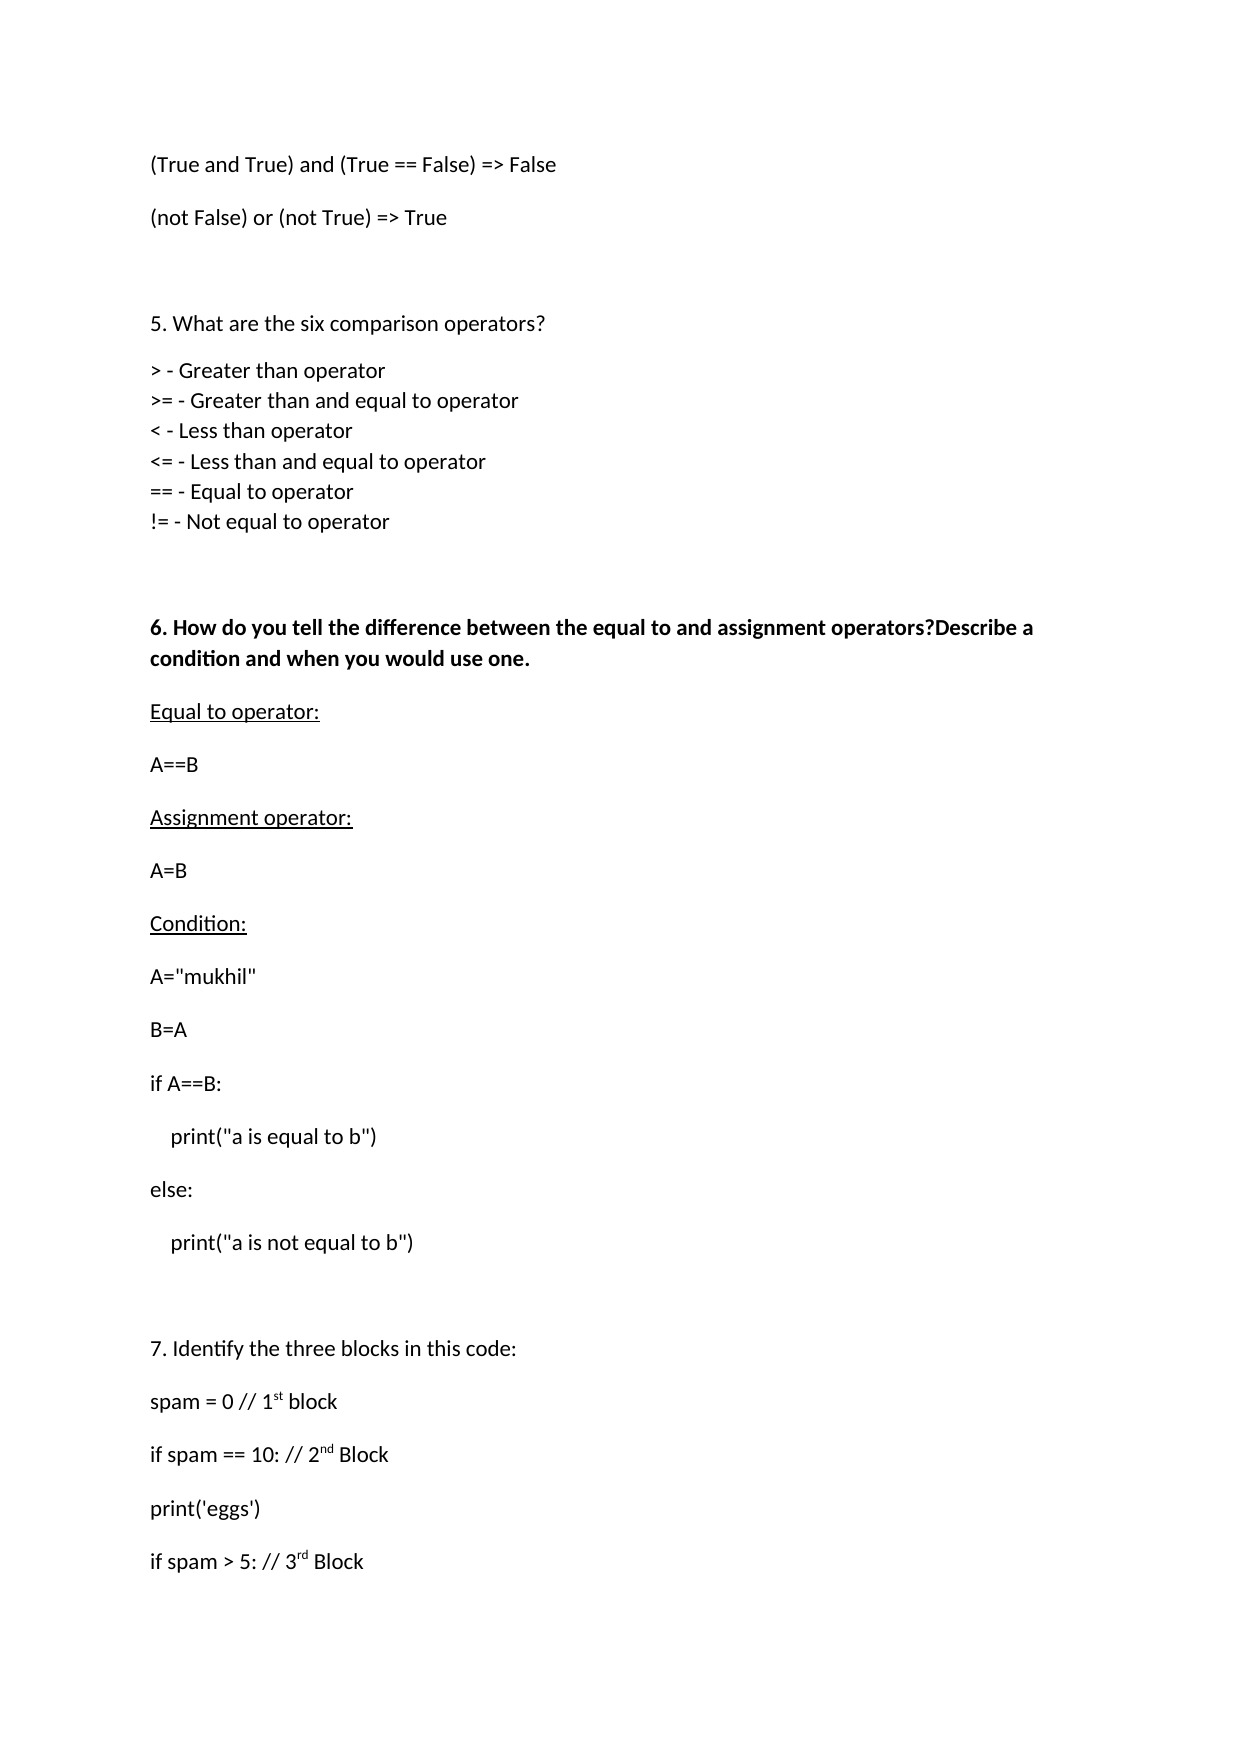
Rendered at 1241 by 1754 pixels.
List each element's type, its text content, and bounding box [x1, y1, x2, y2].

text Assignment operator: [150, 803, 1090, 831]
text Equal to operator: [150, 697, 1090, 725]
text (True and True) and (True == False) => False [150, 150, 1090, 178]
text A==B [150, 750, 1090, 778]
text 6. How do you tell the difference between the equal to and assignment operators?Describe a condition and when you would use one. [150, 613, 1090, 672]
text <= - Less than and equal to operator [150, 447, 1090, 475]
text print("a is not equal to b") [150, 1228, 1090, 1256]
text > - Greater than operator [150, 356, 1090, 384]
text Condition: [150, 909, 1090, 937]
text else: [150, 1175, 1090, 1203]
text A="mukhil" [150, 962, 1090, 991]
text < - Less than operator [150, 417, 1090, 445]
text print("a is equal to b") [150, 1122, 1090, 1150]
text B=A [150, 1016, 1090, 1044]
text 5. What are the six comparison operators? [150, 309, 1090, 337]
text 7. Identify the three blocks in this code: [150, 1334, 1090, 1362]
text if spam == 10: // 2nd Block [150, 1441, 1090, 1469]
text >= - Greater than and equal to operator [150, 386, 1090, 414]
text if A==B: [150, 1069, 1090, 1097]
text (not False) or (not True) => True [150, 203, 1090, 231]
text A=B [150, 856, 1090, 884]
text spam = 0 // 1st block [150, 1387, 1090, 1416]
text print('eggs') [150, 1494, 1090, 1522]
text == - Equal to operator [150, 477, 1090, 505]
text if spam > 5: // 3rd Block [150, 1547, 1090, 1575]
text != - Not equal to operator [150, 507, 1090, 535]
